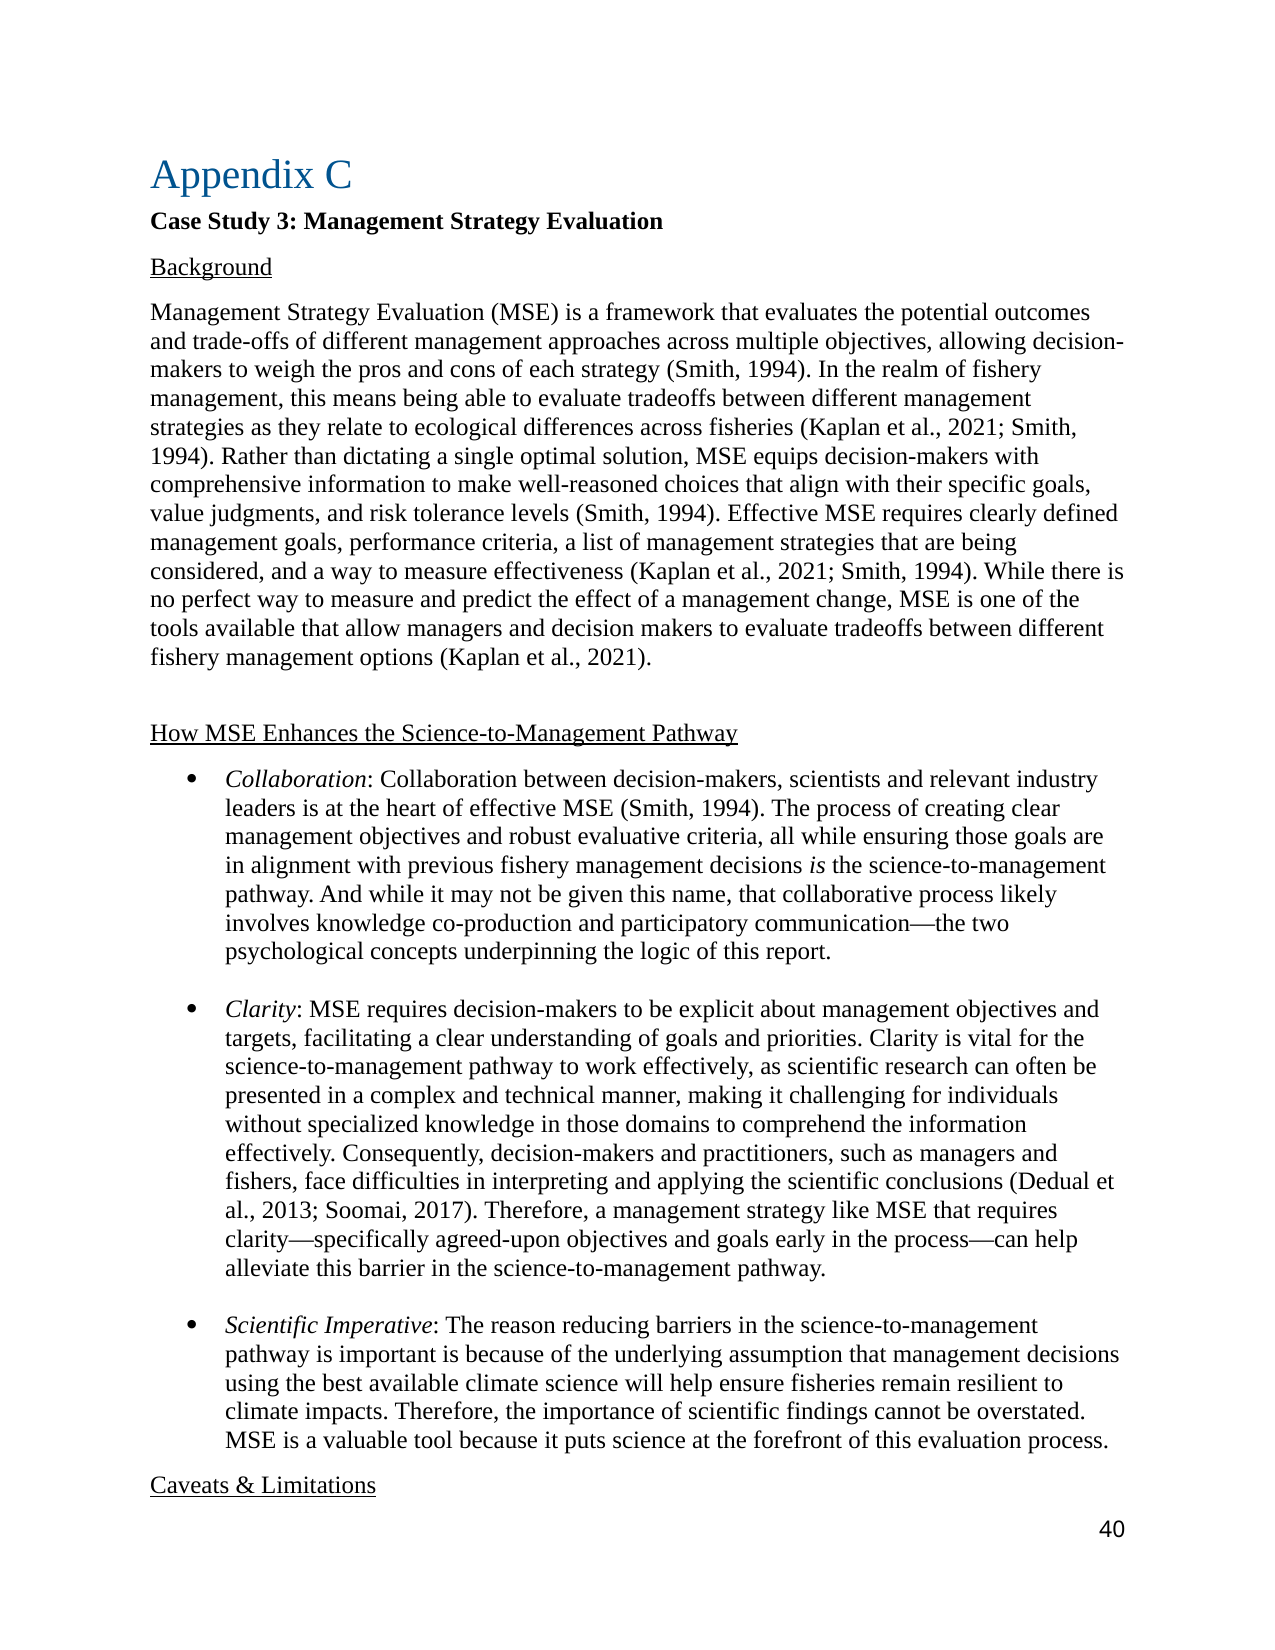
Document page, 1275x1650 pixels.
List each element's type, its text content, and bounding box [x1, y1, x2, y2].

text How MSE Enhances the Science-to-Management Pathway [150, 718, 1125, 747]
list Collaboration: Collaboration between decision-makers, scientists and relevant industry leaders is at the heart of effective MSE (Smith, 1994). The process of creating clear management objectives and robust evaluative criteria, all while ensuring those goals are in alignment with previous fishery management decisions is the science-to-management pathway. And while it may not be given this name, that collaborative process likely involves knowledge co-production and participatory communication—the two psychological concepts underpinning the logic of this report. [187, 764, 1125, 965]
list Clarity: MSE requires decision-makers to be explicit about management objectives and targets, facilitating a clear understanding of goals and priorities. Clarity is vital for the science-to-management pathway to work effectively, as scientific research can often be presented in a complex and technical manner, making it challenging for individuals without specialized knowledge in those domains to comprehend the information effectively. Consequently, decision-makers and practitioners, such as managers and fishers, face difficulties in interpreting and applying the scientific conclusions (Dedual et al., 2013; Soomai, 2017). Therefore, a management strategy like MSE that requires clarity—specifically agreed-upon objectives and goals early in the process—can help alleviate this barrier in the science-to-management pathway. [187, 994, 1125, 1281]
text Management Strategy Evaluation (MSE) is a framework that evaluates the potential outcomes and trade-offs of different management approaches across multiple objectives, allowing decision-makers to weigh the pros and cons of each strategy (Smith, 1994). In the realm of fishery management, this means being able to evaluate tradeoffs between different management strategies as they relate to ecological differences across fisheries (Kaplan et al., 2021; Smith, 1994). Rather than dictating a single optimal solution, MSE equips decision-makers with comprehensive information to make well-reasoned choices that align with their specific goals, value judgments, and risk tolerance levels (Smith, 1994). Effective MSE requires clearly defined management goals, performance criteria, a list of management strategies that are being considered, and a way to measure effectiveness (Kaplan et al., 2021; Smith, 1994). While there is no perfect way to measure and predict the effect of a management change, MSE is one of the tools available that allow managers and decision makers to evaluate tradeoffs between different fishery management options (Kaplan et al., 2021). [150, 297, 1125, 671]
text Case Study 3: Management Strategy Evaluation [150, 206, 1125, 235]
text Caveats & Limitations [150, 1471, 1125, 1499]
text Background [150, 252, 1125, 280]
list Scientific Imperative: The reason reducing barriers in the science-to-management pathway is important is because of the underlying assumption that management decisions using the best available climate science will help ensure fisheries remain resilient to climate impacts. Therefore, the importance of scientific findings cannot be overstated. MSE is a valuable tool because it puts science at the forefront of this evaluation process. [187, 1310, 1125, 1454]
subtitle Appendix C [150, 150, 1125, 198]
